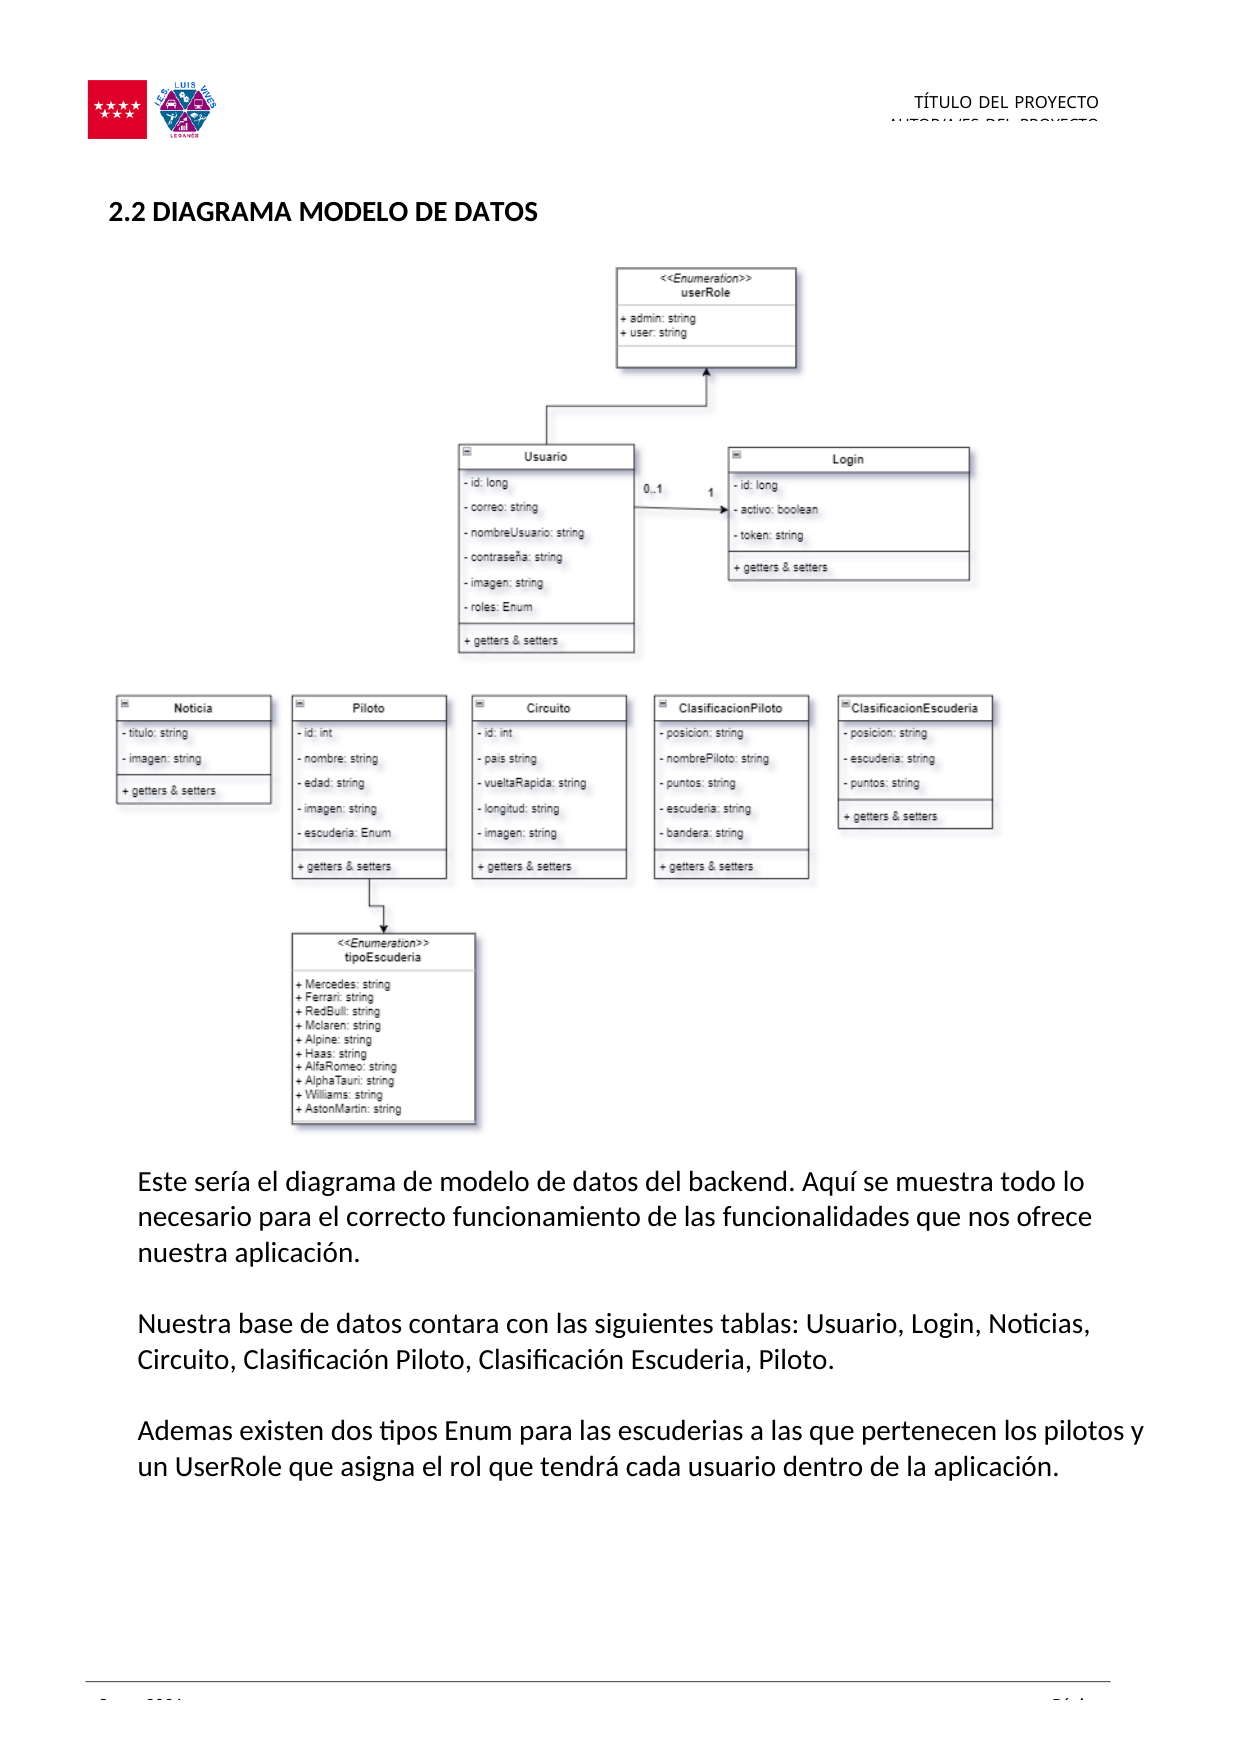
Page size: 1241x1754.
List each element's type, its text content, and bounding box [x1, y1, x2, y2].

text Nuestra base de datos contara con las siguientes tablas: Usuario, Login, Noticias, Circuito, Clasificación Piloto, Clasificación Escuderia, Piloto. [62, 1305, 1163, 1377]
picture [87, 80, 218, 139]
text Ademas existen dos tipos Enum para las escuderias a las que pertenecen los pilotos y un UserRole que asigna el rol que tendrá cada usuario dentro de la aplicación. [62, 1412, 1163, 1483]
text 2.2 DIAGRAMA MODELO DE DATOS [62, 193, 1163, 229]
text Este sería el diagrama de modelo de datos del backend. Aquí se muestra todo lo necesario para el correcto funcionamiento de las funcionalidades que nos ofrece nuestra aplicación. [62, 1163, 1163, 1270]
picture [62, 257, 1164, 1163]
